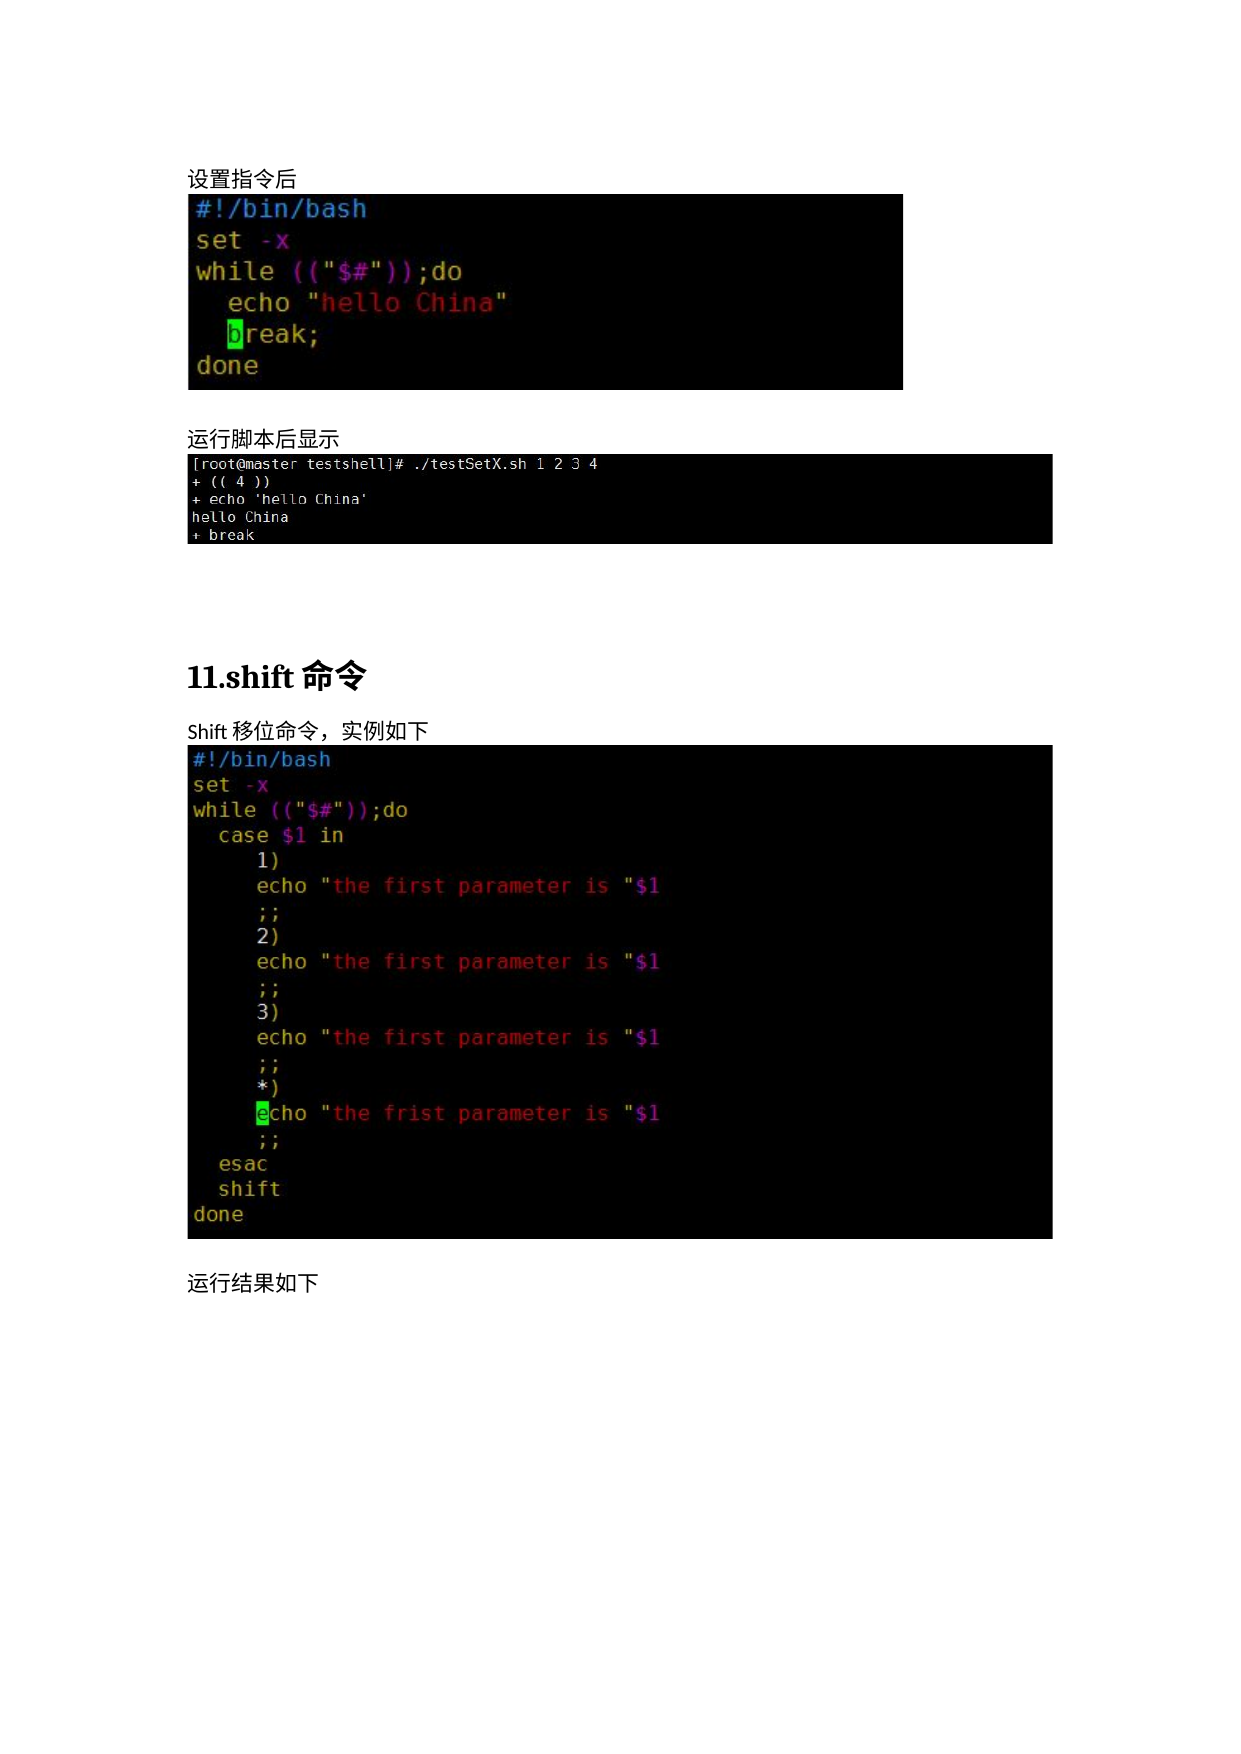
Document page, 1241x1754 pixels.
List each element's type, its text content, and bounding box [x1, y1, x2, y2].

picture [187, 454, 1053, 544]
text 设置指令后 [187, 162, 1053, 194]
picture [187, 745, 1053, 1239]
text 运行结果如下 [187, 1266, 1053, 1298]
text Shift移位命令，实例如下 [187, 713, 1053, 745]
picture [187, 194, 904, 390]
text 运行脚本后显示 [187, 422, 1053, 454]
title 11.shift命令 [187, 642, 1053, 707]
